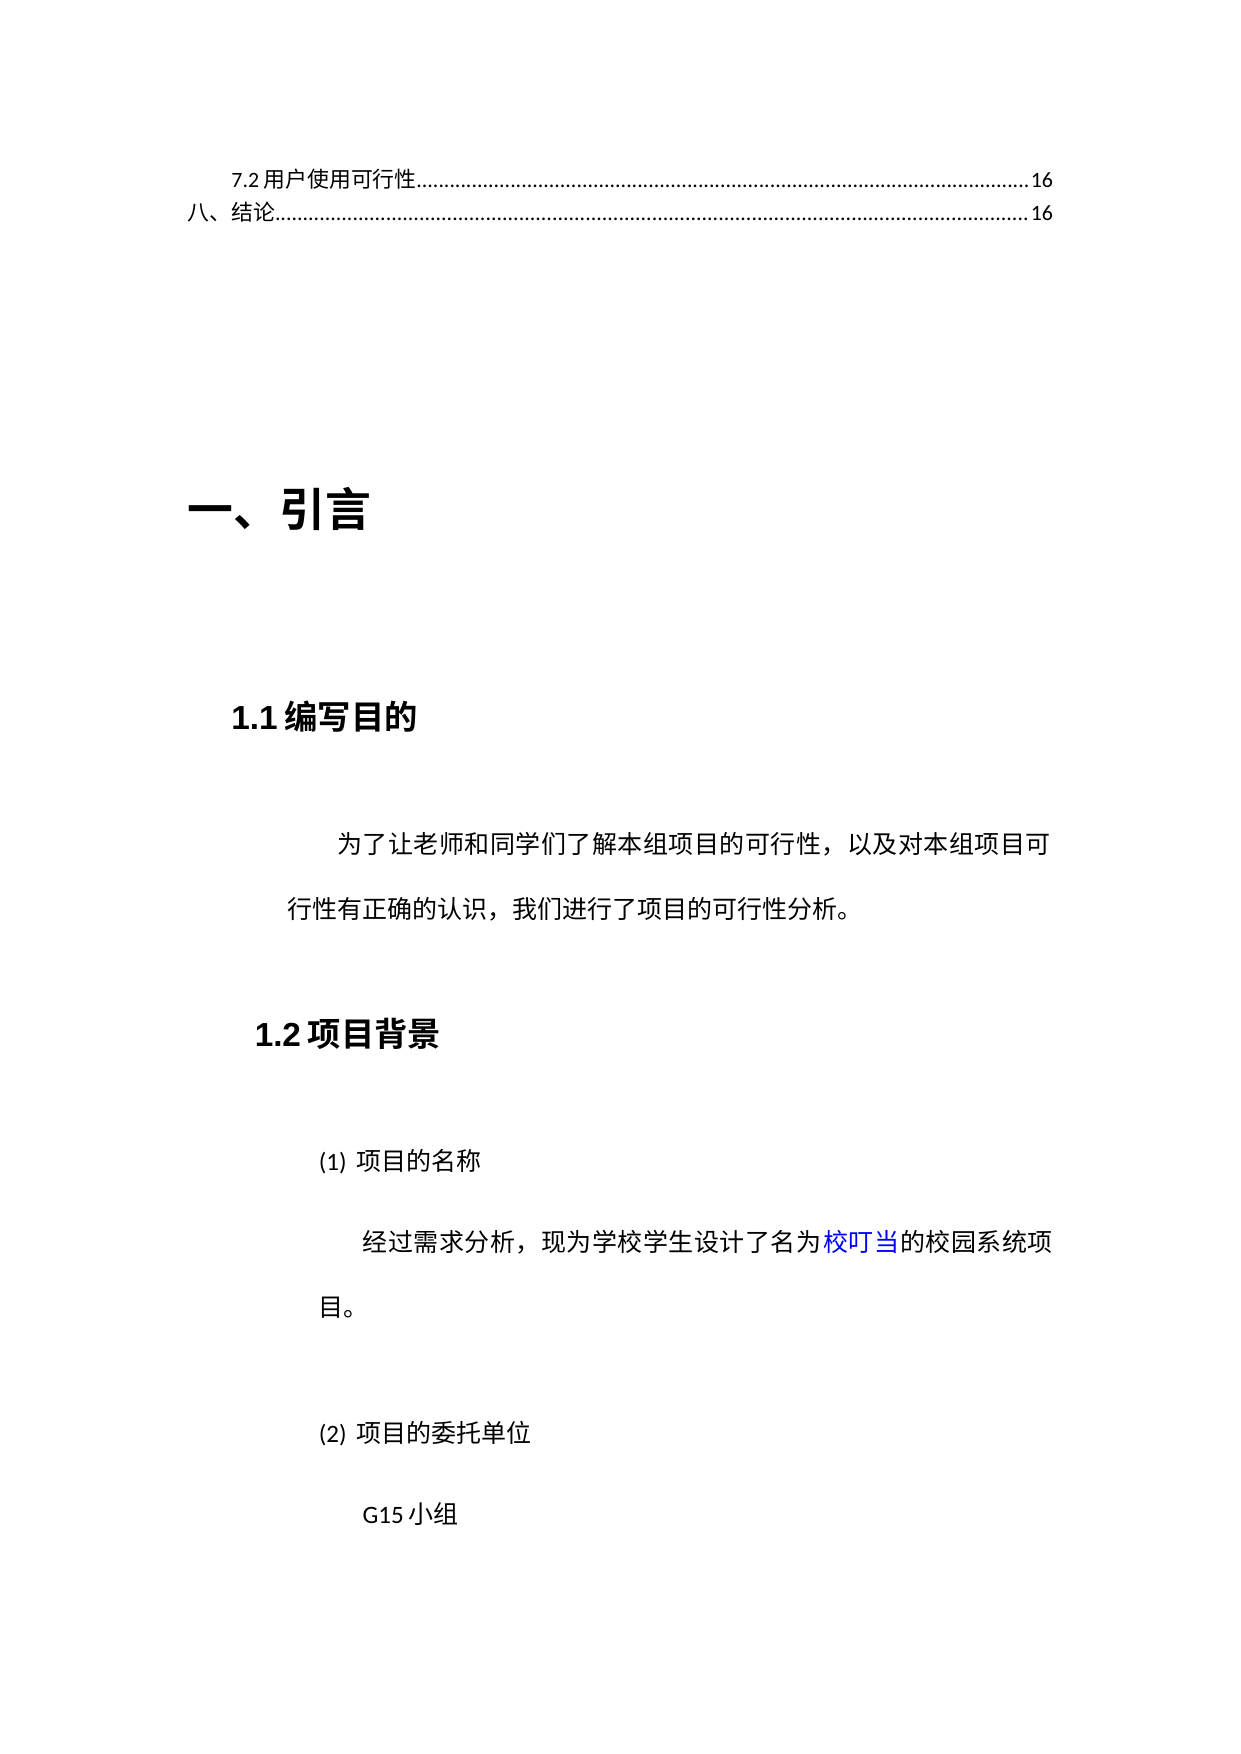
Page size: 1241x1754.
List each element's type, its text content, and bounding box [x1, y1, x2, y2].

text G15小组 [319, 1481, 1053, 1546]
list 项目的名称 [319, 1127, 1053, 1192]
text 经过需求分析，现为学校学生设计了名为校叮当的校园系统项目。 [319, 1208, 1053, 1338]
text 7.2用户使用可行性 16 [231, 162, 1053, 194]
text 为了让老师和同学们了解本组项目的可行性，以及对本组项目可行性有正确的认识，我们进行了项目的可行性分析。 [287, 810, 1053, 940]
text 八、结论 16 [187, 194, 1053, 227]
subtitle 1.2项目背景 [187, 999, 1053, 1064]
subtitle 1.1编写目的 [187, 683, 1053, 748]
subtitle 一、引言 [187, 457, 1053, 555]
list 项目的委托单位 [319, 1399, 1053, 1464]
